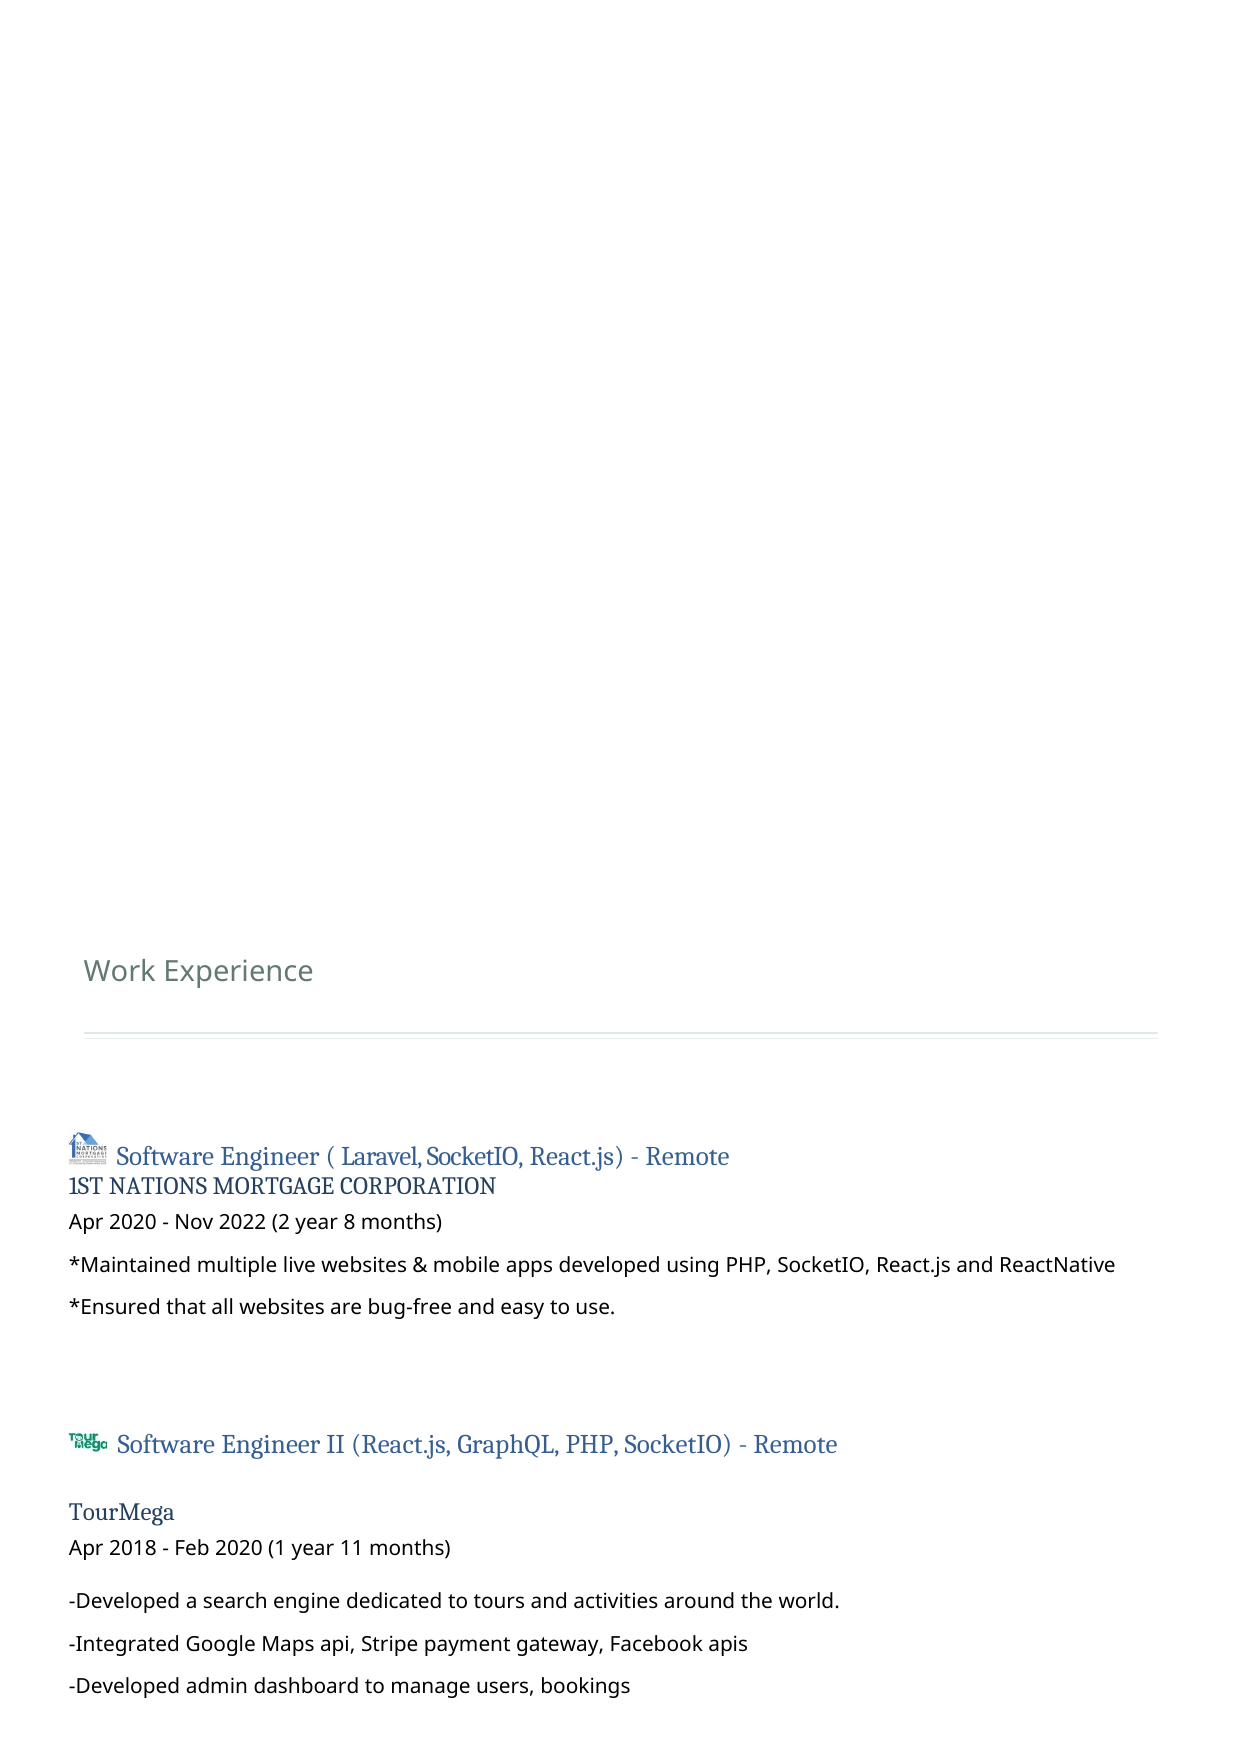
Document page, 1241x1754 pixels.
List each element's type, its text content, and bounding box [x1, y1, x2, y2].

subtitle Software Engineer ( Laravel, SocketIO, React.js) - Remote [69, 1129, 1173, 1172]
text -Integrated Google Maps api, Stripe payment gateway, Facebook apis [69, 1629, 1173, 1657]
picture [83, 1032, 1158, 1039]
text -Developed a search engine dedicated to tours and activities around the world. [69, 1586, 1173, 1614]
subtitle Work Experience [83, 950, 1173, 990]
picture [68, 1129, 107, 1166]
text Apr 2018 - Feb 2020 (1 year 11 months) [69, 1533, 1173, 1561]
text *Ensured that all websites are bug-free and easy to use. [69, 1292, 1173, 1321]
subtitle Software Engineer II (React.js, GraphQL, PHP, SocketIO) - Remote [69, 1429, 1173, 1461]
text *Maintained multiple live websites & mobile apps developed using PHP, SocketIO, React.js and ReactNative [69, 1250, 1173, 1278]
text Apr 2020 - Nov 2022 (2 year 8 months) [69, 1207, 1173, 1236]
subtitle TourMega [69, 1498, 1173, 1527]
text -Developed admin dashboard to manage users, bookings [69, 1671, 1173, 1700]
subtitle 1ST NATIONS MORTGAGE CORPORATION [69, 1172, 1173, 1201]
picture [68, 1429, 108, 1454]
